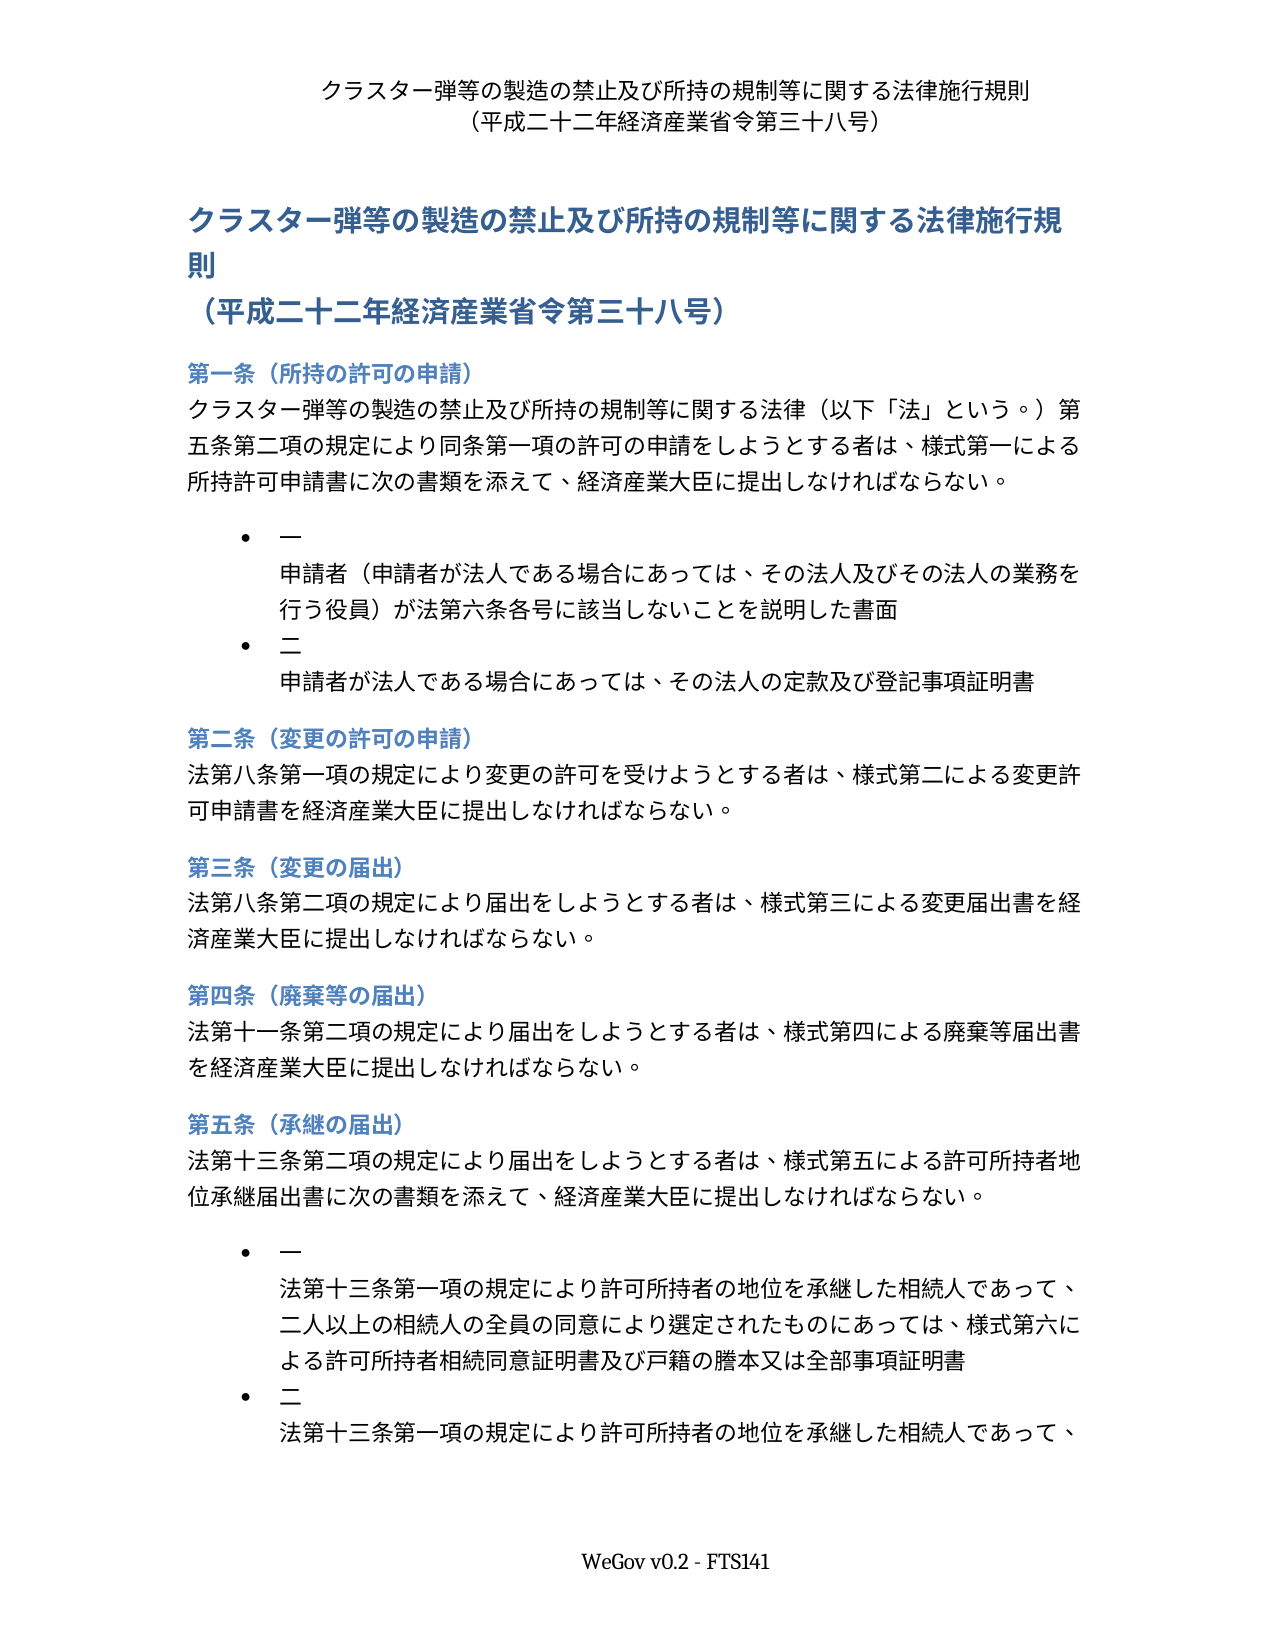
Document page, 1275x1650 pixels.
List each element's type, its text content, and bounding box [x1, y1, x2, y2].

subtitle 第一条（所持の許可の申請） [187, 358, 1087, 389]
text 法第八条第一項の規定により変更の許可を受けようとする者は、様式第二による変更許可申請書を経済産業大臣に提出しなければならない。 [187, 759, 1087, 826]
list 一 申請者（申請者が法人である場合にあっては、その法人及びその法人の業務を行う役員）が法第六条各号に該当しないことを説明した書面 [242, 522, 1087, 625]
subtitle クラスター弾等の製造の禁止及び所持の規制等に関する法律施行規則 （平成二十二年経済産業省令第三十八号） [187, 200, 1087, 331]
subtitle 第二条（変更の許可の申請） [187, 723, 1087, 754]
list 二 申請者が法人である場合にあっては、その法人の定款及び登記事項証明書 [242, 630, 1087, 697]
text クラスター弾等の製造の禁止及び所持の規制等に関する法律（以下「法」という。）第五条第二項の規定により同条第一項の許可の申請をしようとする者は、様式第一による所持許可申請書に次の書類を添えて、経済産業大臣に提出しなければならない。 [187, 394, 1087, 497]
subtitle 第五条（承継の届出） [187, 1109, 1087, 1140]
list 一 法第十三条第一項の規定により許可所持者の地位を承継した相続人であって、二人以上の相続人の全員の同意により選定されたものにあっては、様式第六による許可所持者相続同意証明書及び戸籍の謄本又は全部事項証明書 [242, 1237, 1087, 1376]
list 二 法第十三条第一項の規定により許可所持者の地位を承継した相続人であって、前号の相続人以外のものにあっては、様式第七による許可所持者相続証明書及び戸籍の謄本又は全部事項証明書 [242, 1381, 1087, 1448]
text 法第八条第二項の規定により届出をしようとする者は、様式第三による変更届出書を経済産業大臣に提出しなければならない。 [187, 887, 1087, 954]
text 法第十三条第二項の規定により届出をしようとする者は、様式第五による許可所持者地位承継届出書に次の書類を添えて、経済産業大臣に提出しなければならない。 [187, 1145, 1087, 1212]
subtitle 第三条（変更の届出） [187, 851, 1087, 883]
subtitle 第四条（廃棄等の届出） [187, 980, 1087, 1011]
text 法第十一条第二項の規定により届出をしようとする者は、様式第四による廃棄等届出書を経済産業大臣に提出しなければならない。 [187, 1016, 1087, 1083]
